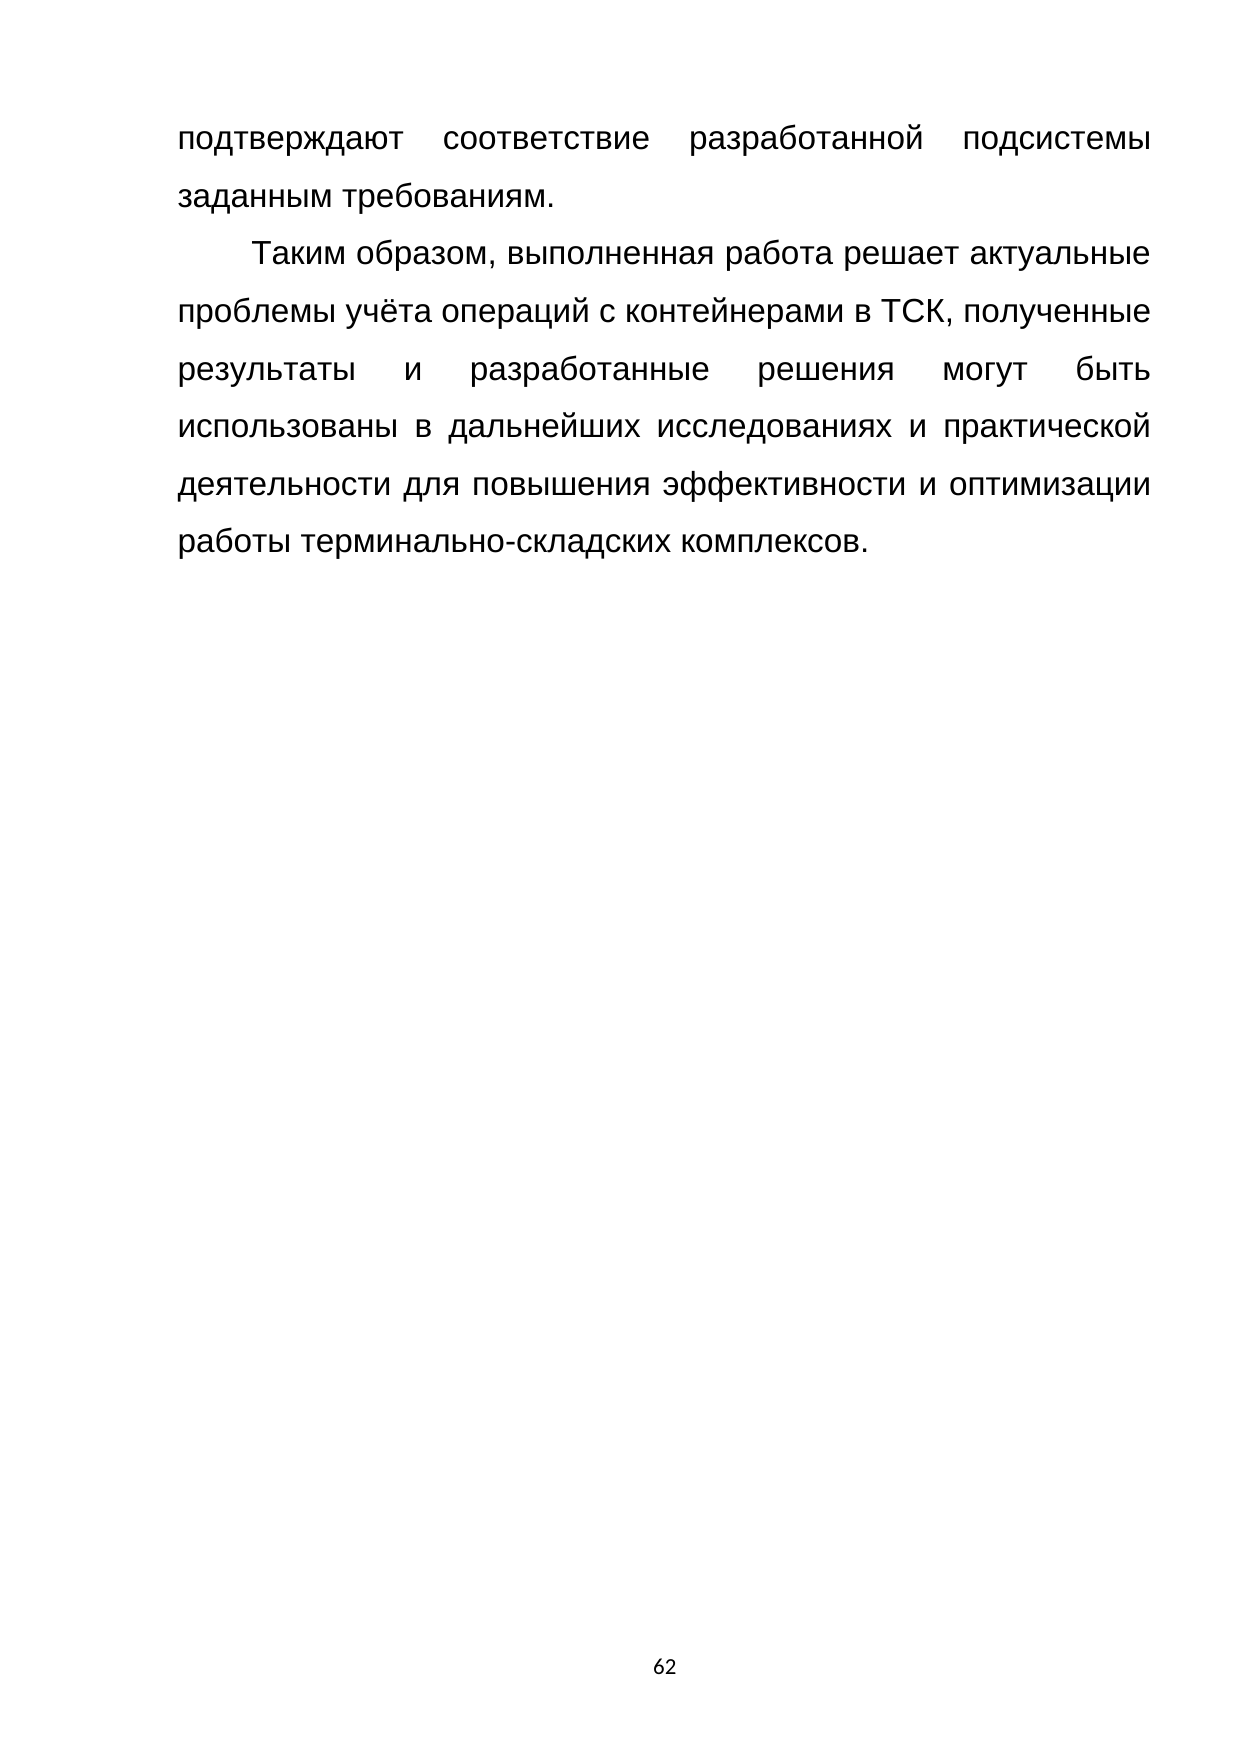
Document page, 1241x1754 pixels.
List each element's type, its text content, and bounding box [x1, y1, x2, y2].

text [177, 118, 1152, 214]
text Таким образом, выполненная работа решает актуальные проблемы учёта операций с контейнерами в ТСК, полученные результаты и разработанные решения могут быть использованы в дальнейших исследованиях и практической деятельности для повышения эффективности и оптимизации работы терминально-складских комплексов. [177, 233, 1152, 560]
